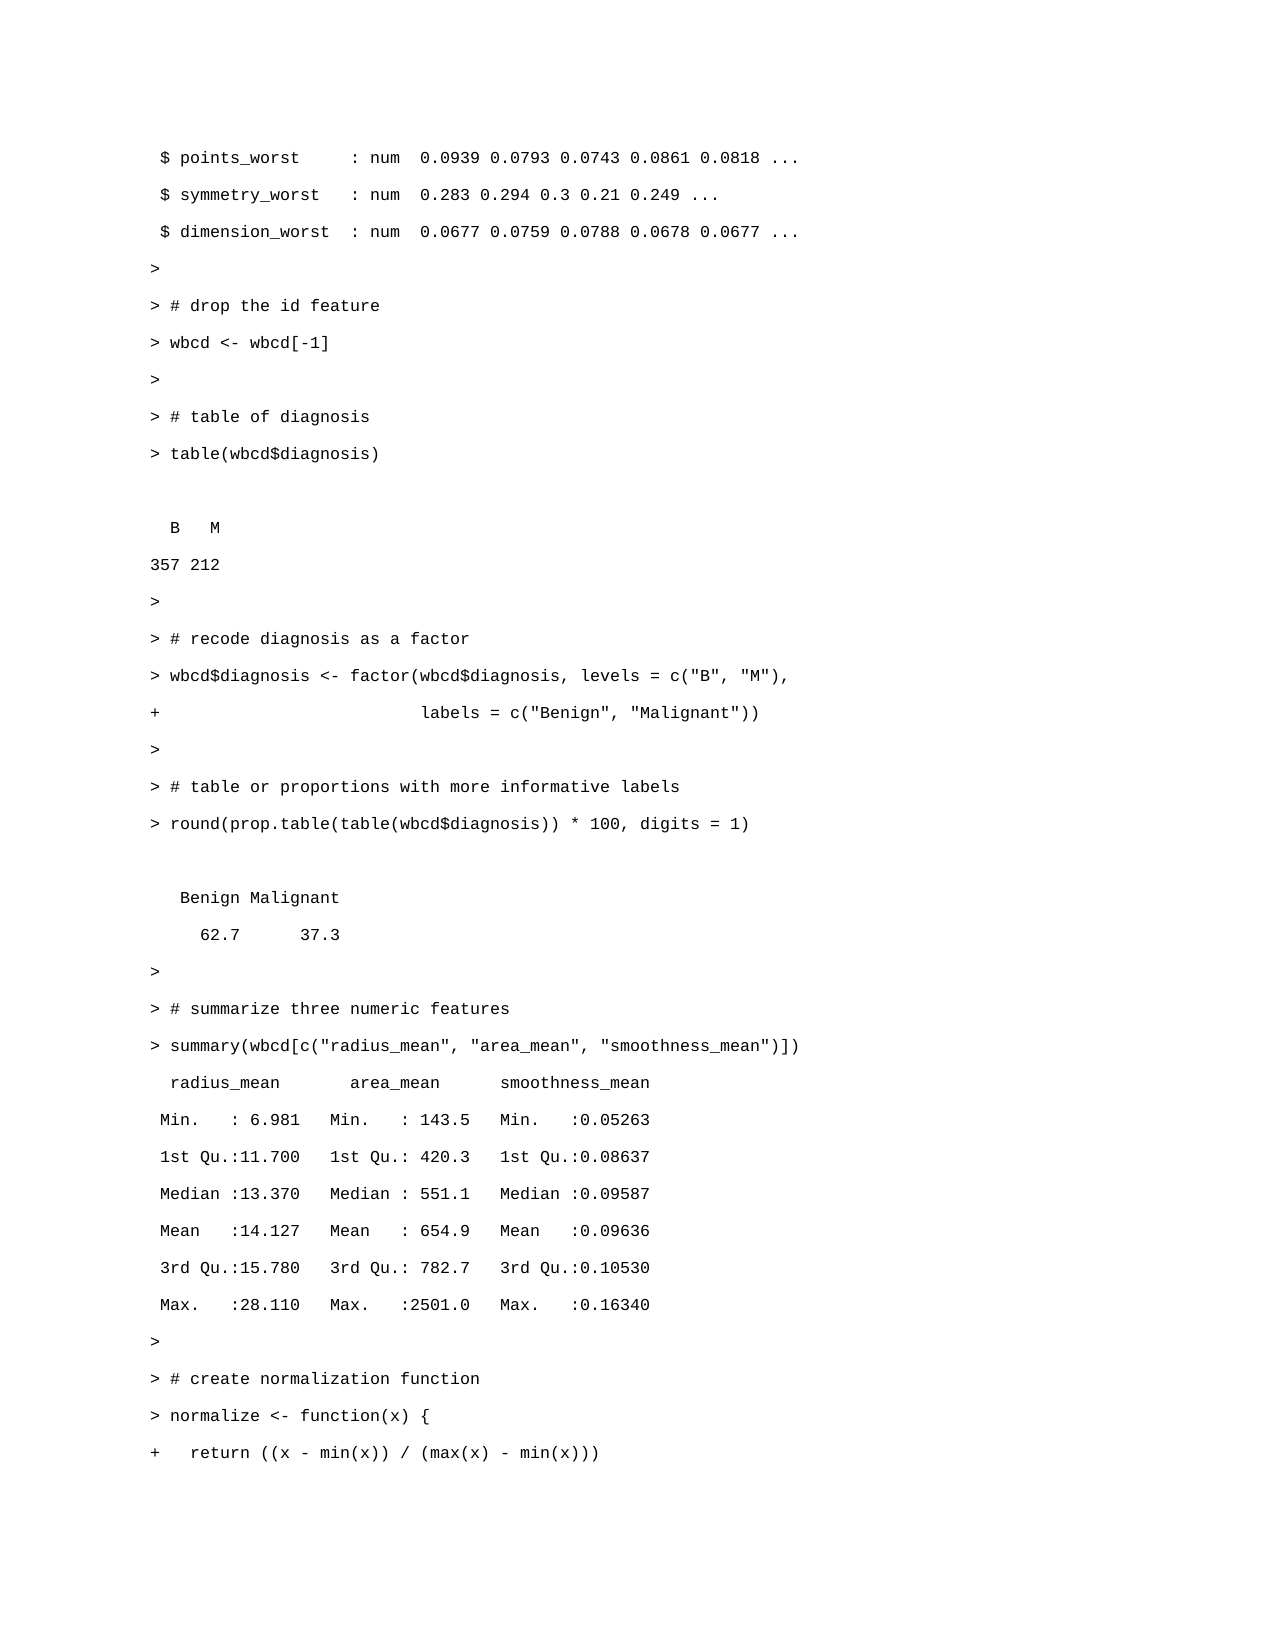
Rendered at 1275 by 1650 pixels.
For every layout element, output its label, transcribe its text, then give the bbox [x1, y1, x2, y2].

text > wbcd <- wbcd[-1] [150, 335, 1125, 354]
text B M [150, 520, 1125, 539]
text > round(prop.table(table(wbcd$diagnosis)) * 100, digits = 1) [150, 816, 1125, 834]
text > wbcd$diagnosis <- factor(wbcd$diagnosis, levels = c("B", "M"), [150, 668, 1125, 687]
text > [150, 742, 1125, 761]
text $ dimension_worst : num 0.0677 0.0759 0.0788 0.0678 0.0677 ... [150, 224, 1125, 243]
text 62.7 37.3 [150, 927, 1125, 945]
text radius_mean area_mean smoothness_mean [150, 1074, 1125, 1093]
text > # summarize three numeric features [150, 1001, 1125, 1019]
text > # create normalization function [150, 1370, 1125, 1389]
text + return ((x - min(x)) / (max(x) - min(x))) [150, 1444, 1125, 1463]
text > # recode diagnosis as a factor [150, 631, 1125, 649]
text > summary(wbcd[c("radius_mean", "area_mean", "smoothness_mean")]) [150, 1037, 1125, 1056]
text $ symmetry_worst : num 0.283 0.294 0.3 0.21 0.249 ... [150, 187, 1125, 206]
text > table(wbcd$diagnosis) [150, 446, 1125, 465]
text 357 212 [150, 557, 1125, 576]
text Mean :14.127 Mean : 654.9 Mean :0.09636 [150, 1222, 1125, 1241]
text Median :13.370 Median : 551.1 Median :0.09587 [150, 1185, 1125, 1204]
text > # table or proportions with more informative labels [150, 779, 1125, 797]
text 1st Qu.:11.700 1st Qu.: 420.3 1st Qu.:0.08637 [150, 1148, 1125, 1167]
text > [150, 372, 1125, 391]
text > # table of diagnosis [150, 409, 1125, 428]
text + labels = c("Benign", "Malignant")) [150, 705, 1125, 723]
text Benign Malignant [150, 889, 1125, 908]
text > [150, 261, 1125, 280]
text Max. :28.110 Max. :2501.0 Max. :0.16340 [150, 1296, 1125, 1315]
text > [150, 594, 1125, 613]
text > # drop the id feature [150, 298, 1125, 317]
text $ points_worst : num 0.0939 0.0793 0.0743 0.0861 0.0818 ... [150, 150, 1125, 169]
text > [150, 1333, 1125, 1352]
text > [150, 963, 1125, 982]
text > normalize <- function(x) { [150, 1407, 1125, 1426]
text 3rd Qu.:15.780 3rd Qu.: 782.7 3rd Qu.:0.10530 [150, 1259, 1125, 1278]
text Min. : 6.981 Min. : 143.5 Min. :0.05263 [150, 1111, 1125, 1130]
